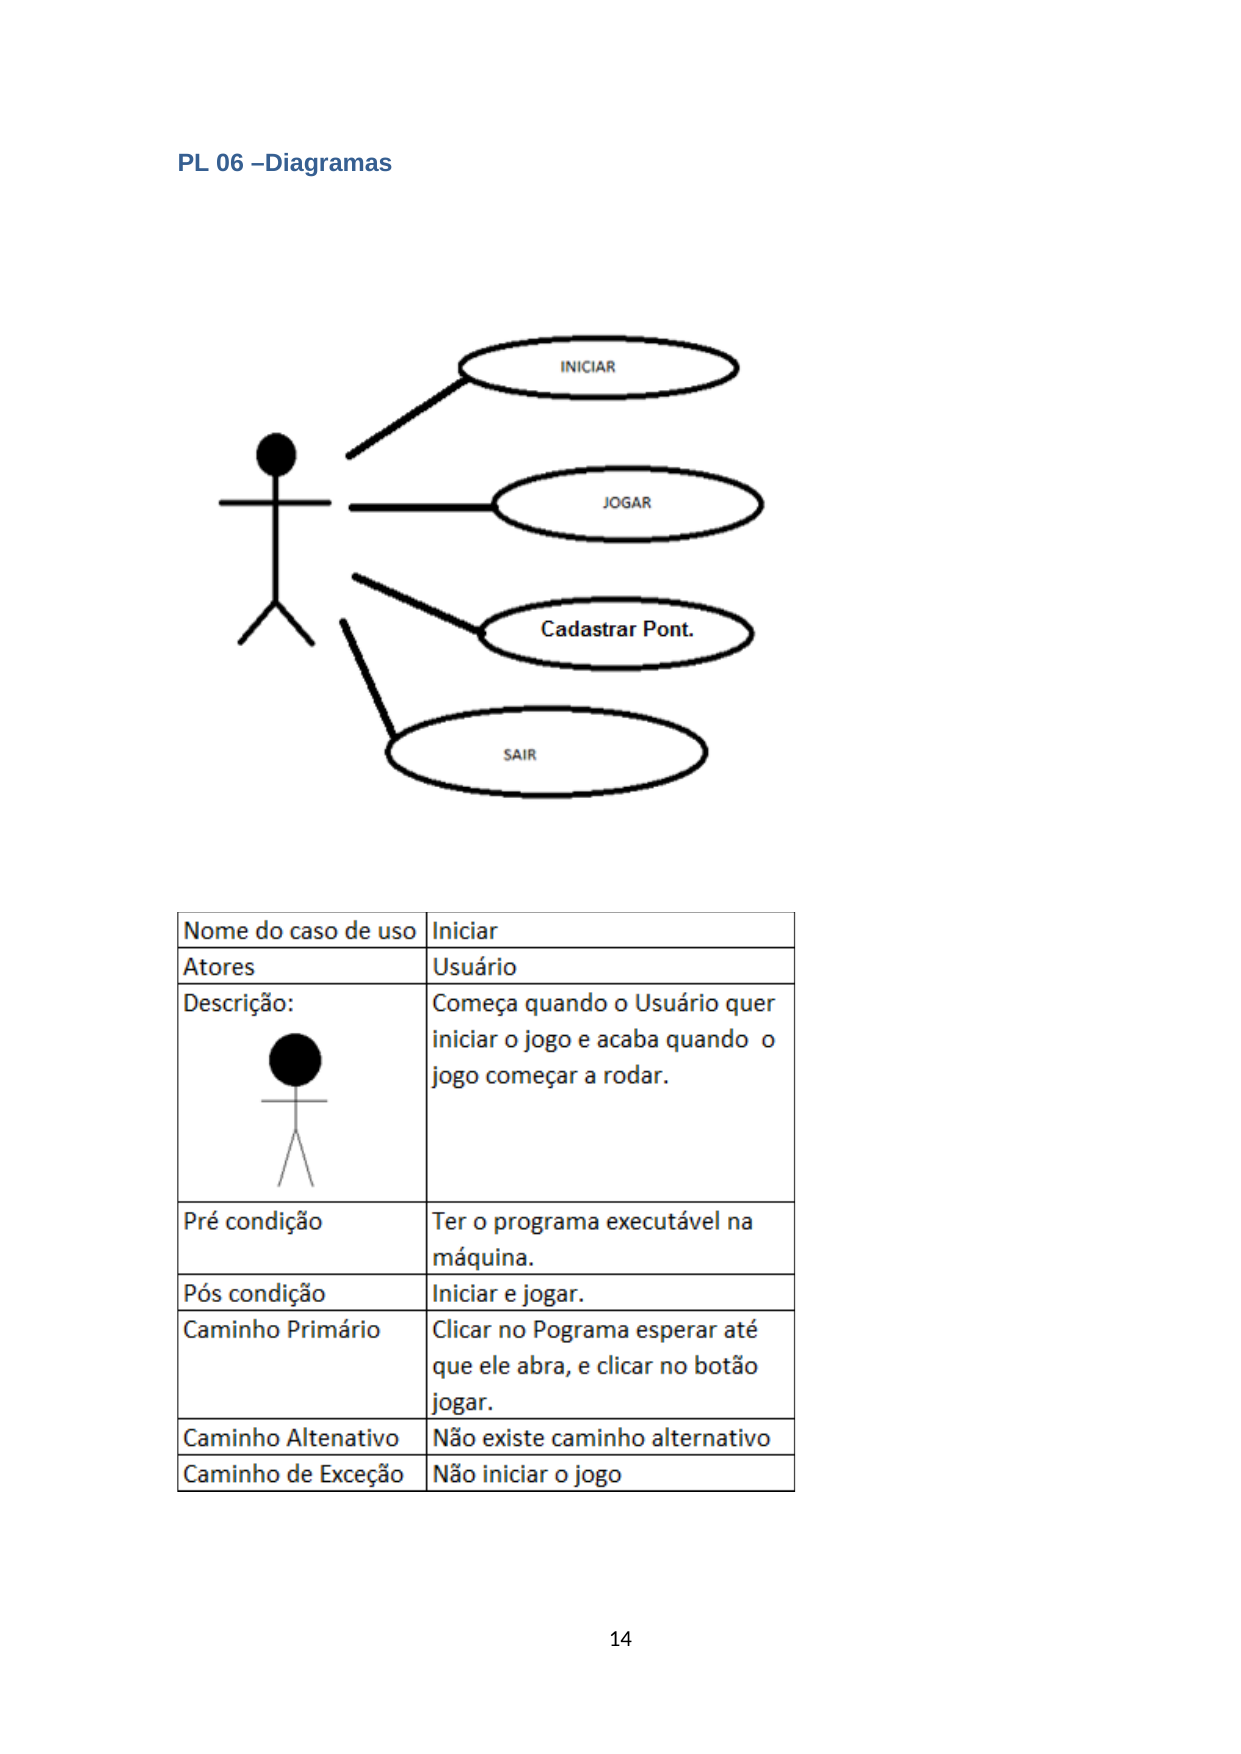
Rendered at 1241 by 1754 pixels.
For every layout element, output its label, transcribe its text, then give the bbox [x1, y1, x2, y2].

picture [177, 234, 793, 834]
subtitle PL 06 –Diagramas [177, 148, 1063, 176]
picture [177, 912, 796, 1492]
